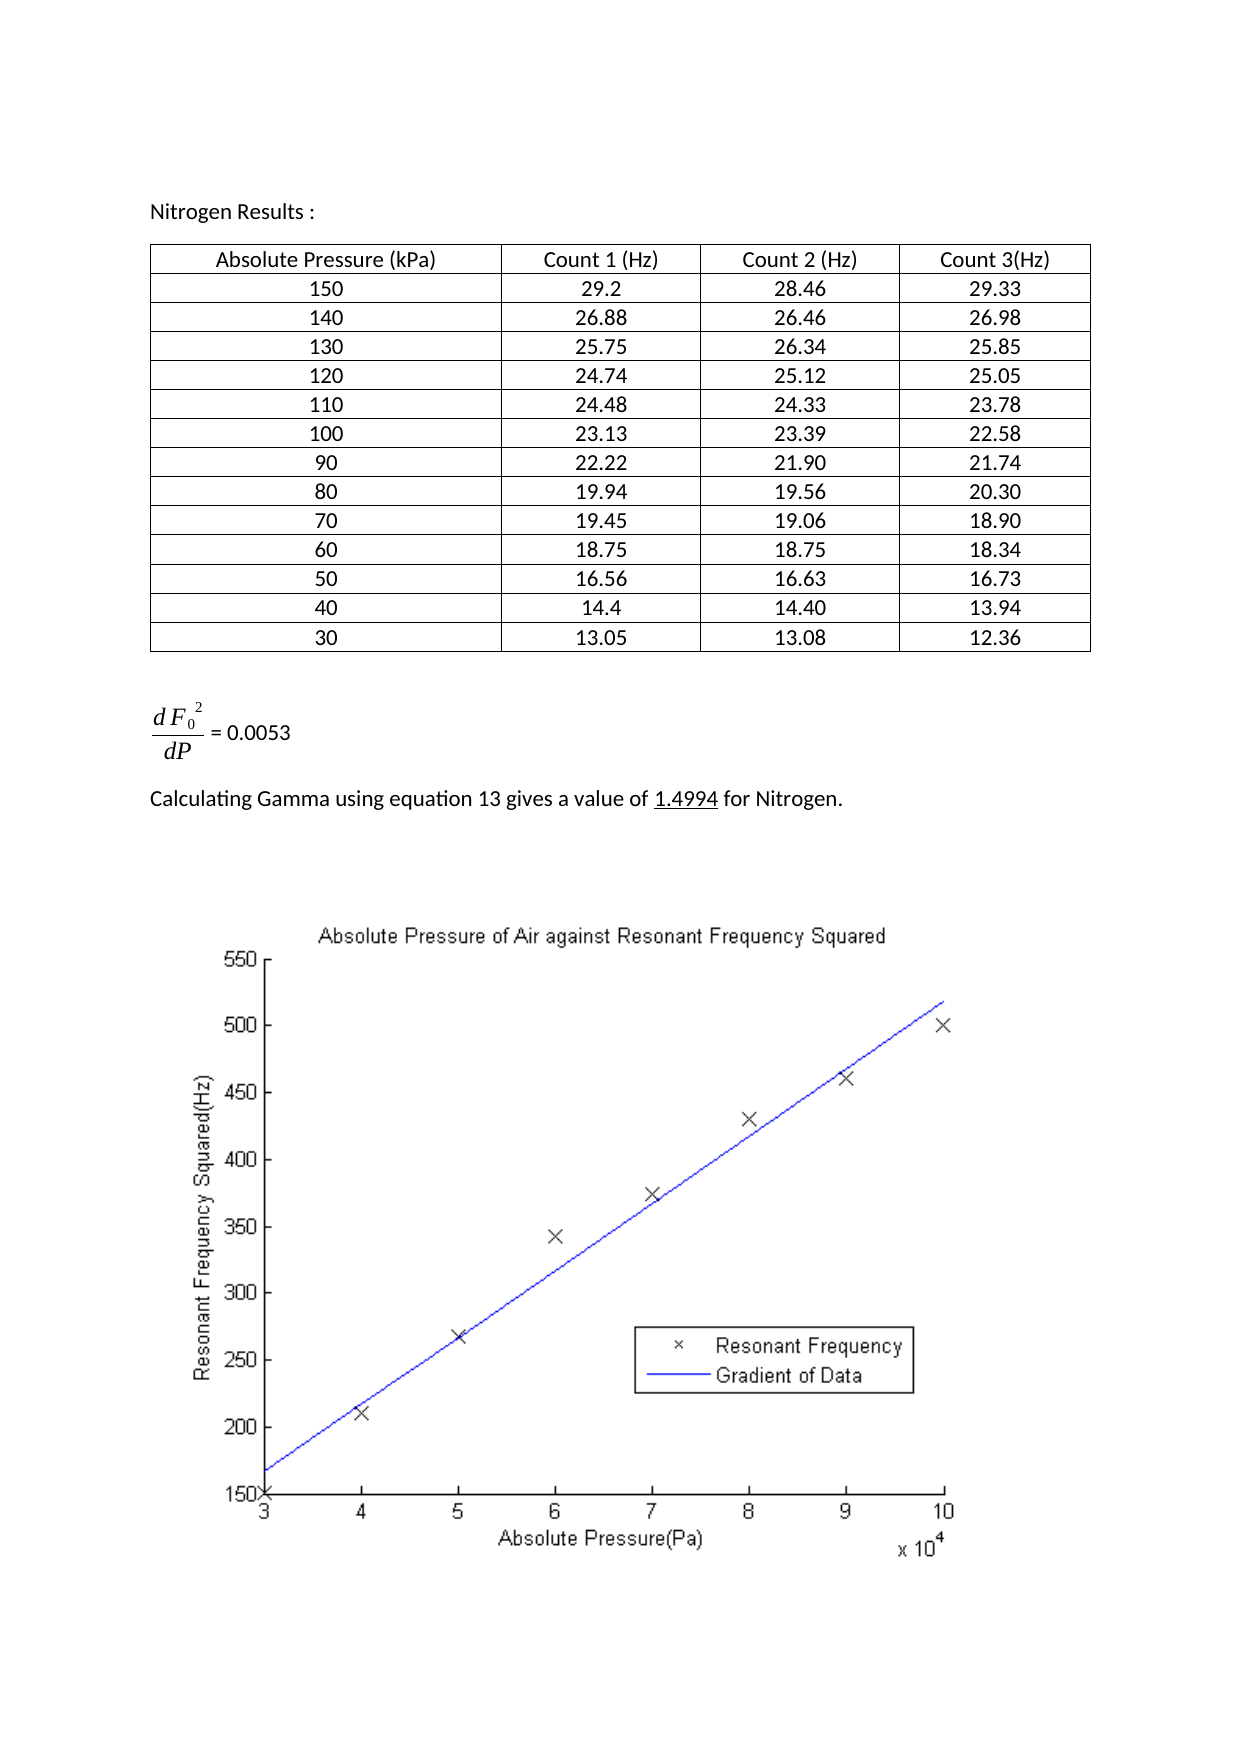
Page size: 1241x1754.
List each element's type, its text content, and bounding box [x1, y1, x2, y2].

table_cell 18.75 [701, 535, 899, 563]
table_cell 25.85 [900, 332, 1090, 360]
table_cell 16.56 [502, 565, 700, 592]
table_cell 18.34 [900, 535, 1090, 563]
table_cell 28.46 [701, 274, 899, 302]
table_cell 100 [151, 419, 501, 447]
table_cell 13.05 [502, 623, 700, 651]
table_cell 130 [151, 332, 501, 360]
table_cell 110 [151, 390, 501, 418]
table_cell 24.74 [502, 361, 700, 389]
table_cell 26.46 [701, 303, 899, 331]
table_cell 19.45 [502, 506, 700, 534]
table_cell 24.48 [502, 390, 700, 418]
table_header Count 2 (Hz) [701, 245, 899, 273]
table_cell 80 [151, 477, 501, 505]
table_cell 23.39 [701, 419, 899, 447]
table_cell 14.40 [701, 594, 899, 622]
table_cell 18.75 [502, 535, 700, 563]
table_cell 70 [151, 506, 501, 534]
table_cell 21.74 [900, 448, 1090, 476]
table_cell 19.94 [502, 477, 700, 505]
table_cell 150 [151, 274, 501, 302]
table_header Count 3(Hz) [900, 245, 1090, 273]
text Nitrogen Results : [150, 197, 1090, 225]
table_cell 29.2 [502, 274, 700, 302]
table_cell 90 [151, 448, 501, 476]
table_cell 13.08 [701, 623, 899, 651]
table_cell 16.63 [701, 565, 899, 592]
table_cell 23.13 [502, 419, 700, 447]
text Calculating Gamma using equation 13 gives a value of 1.4994 for Nitrogen. [150, 784, 1090, 812]
table_cell 23.78 [900, 390, 1090, 418]
table_cell 14.4 [502, 594, 700, 622]
table_header Count 1 (Hz) [502, 245, 700, 273]
table_cell 12.36 [900, 623, 1090, 651]
table_cell 26.98 [900, 303, 1090, 331]
table_cell 25.75 [502, 332, 700, 360]
table_cell 21.90 [701, 448, 899, 476]
table_cell 50 [151, 565, 501, 592]
table_cell 40 [151, 594, 501, 622]
table_cell 22.58 [900, 419, 1090, 447]
table_cell 26.88 [502, 303, 700, 331]
text = 0.0053 [150, 698, 1090, 765]
table_cell 140 [151, 303, 501, 331]
table_cell 19.06 [701, 506, 899, 534]
table_cell 25.12 [701, 361, 899, 389]
table_cell 25.05 [900, 361, 1090, 389]
picture [150, 909, 1027, 1566]
table_cell 29.33 [900, 274, 1090, 302]
table_cell 26.34 [701, 332, 899, 360]
table_cell 13.94 [900, 594, 1090, 622]
table_cell 18.90 [900, 506, 1090, 534]
table_header Absolute Pressure (kPa) [151, 245, 501, 273]
table_cell 60 [151, 535, 501, 563]
table_cell 16.73 [900, 565, 1090, 592]
table_cell 120 [151, 361, 501, 389]
table_cell 24.33 [701, 390, 899, 418]
table_cell 30 [151, 623, 501, 651]
table_cell 20.30 [900, 477, 1090, 505]
table_cell 22.22 [502, 448, 700, 476]
table_cell 19.56 [701, 477, 899, 505]
